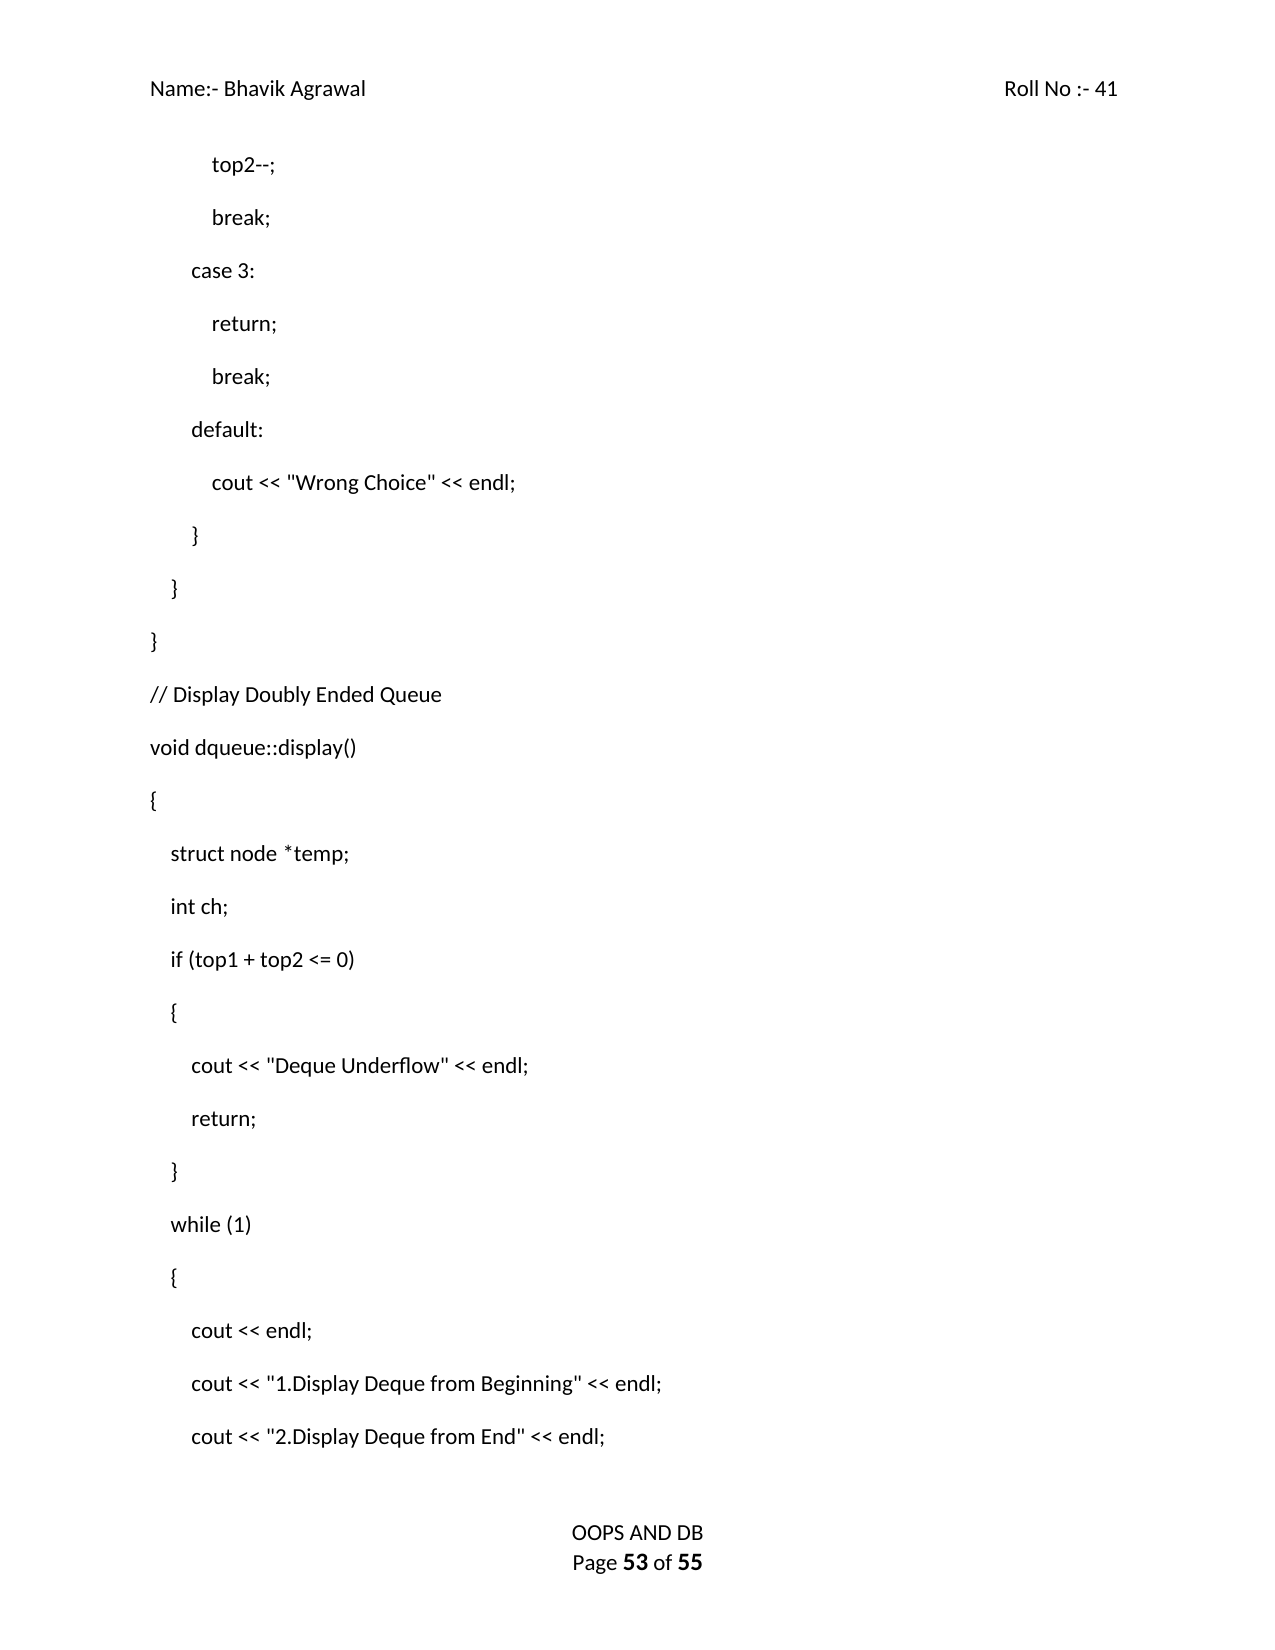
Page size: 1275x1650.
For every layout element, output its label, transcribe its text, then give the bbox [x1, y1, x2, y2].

text cout << endl; [150, 1316, 1125, 1344]
text // Display Doubly Ended Queue [150, 680, 1125, 708]
text while (1) [150, 1210, 1125, 1238]
text } [150, 521, 1125, 549]
text struct node *temp; [150, 839, 1125, 867]
text void dqueue::display() [150, 733, 1125, 761]
text case 3: [150, 256, 1125, 284]
text { [150, 786, 1125, 814]
text cout << "Deque Underflow" << endl; [150, 1051, 1125, 1079]
text if (top1 + top2 <= 0) [150, 945, 1125, 973]
text return; [150, 1104, 1125, 1132]
text cout << "1.Display Deque from Beginning" << endl; [150, 1369, 1125, 1397]
text default: [150, 415, 1125, 443]
text { [150, 1263, 1125, 1291]
text } [150, 1157, 1125, 1185]
text } [150, 574, 1125, 602]
text } [150, 627, 1125, 655]
text cout << "Wrong Choice" << endl; [150, 468, 1125, 496]
text int ch; [150, 892, 1125, 920]
text { [150, 998, 1125, 1026]
text top2--; [150, 150, 1125, 178]
text cout << "2.Display Deque from End" << endl; [150, 1422, 1125, 1451]
text break; [150, 203, 1125, 231]
text break; [150, 362, 1125, 390]
text return; [150, 309, 1125, 337]
